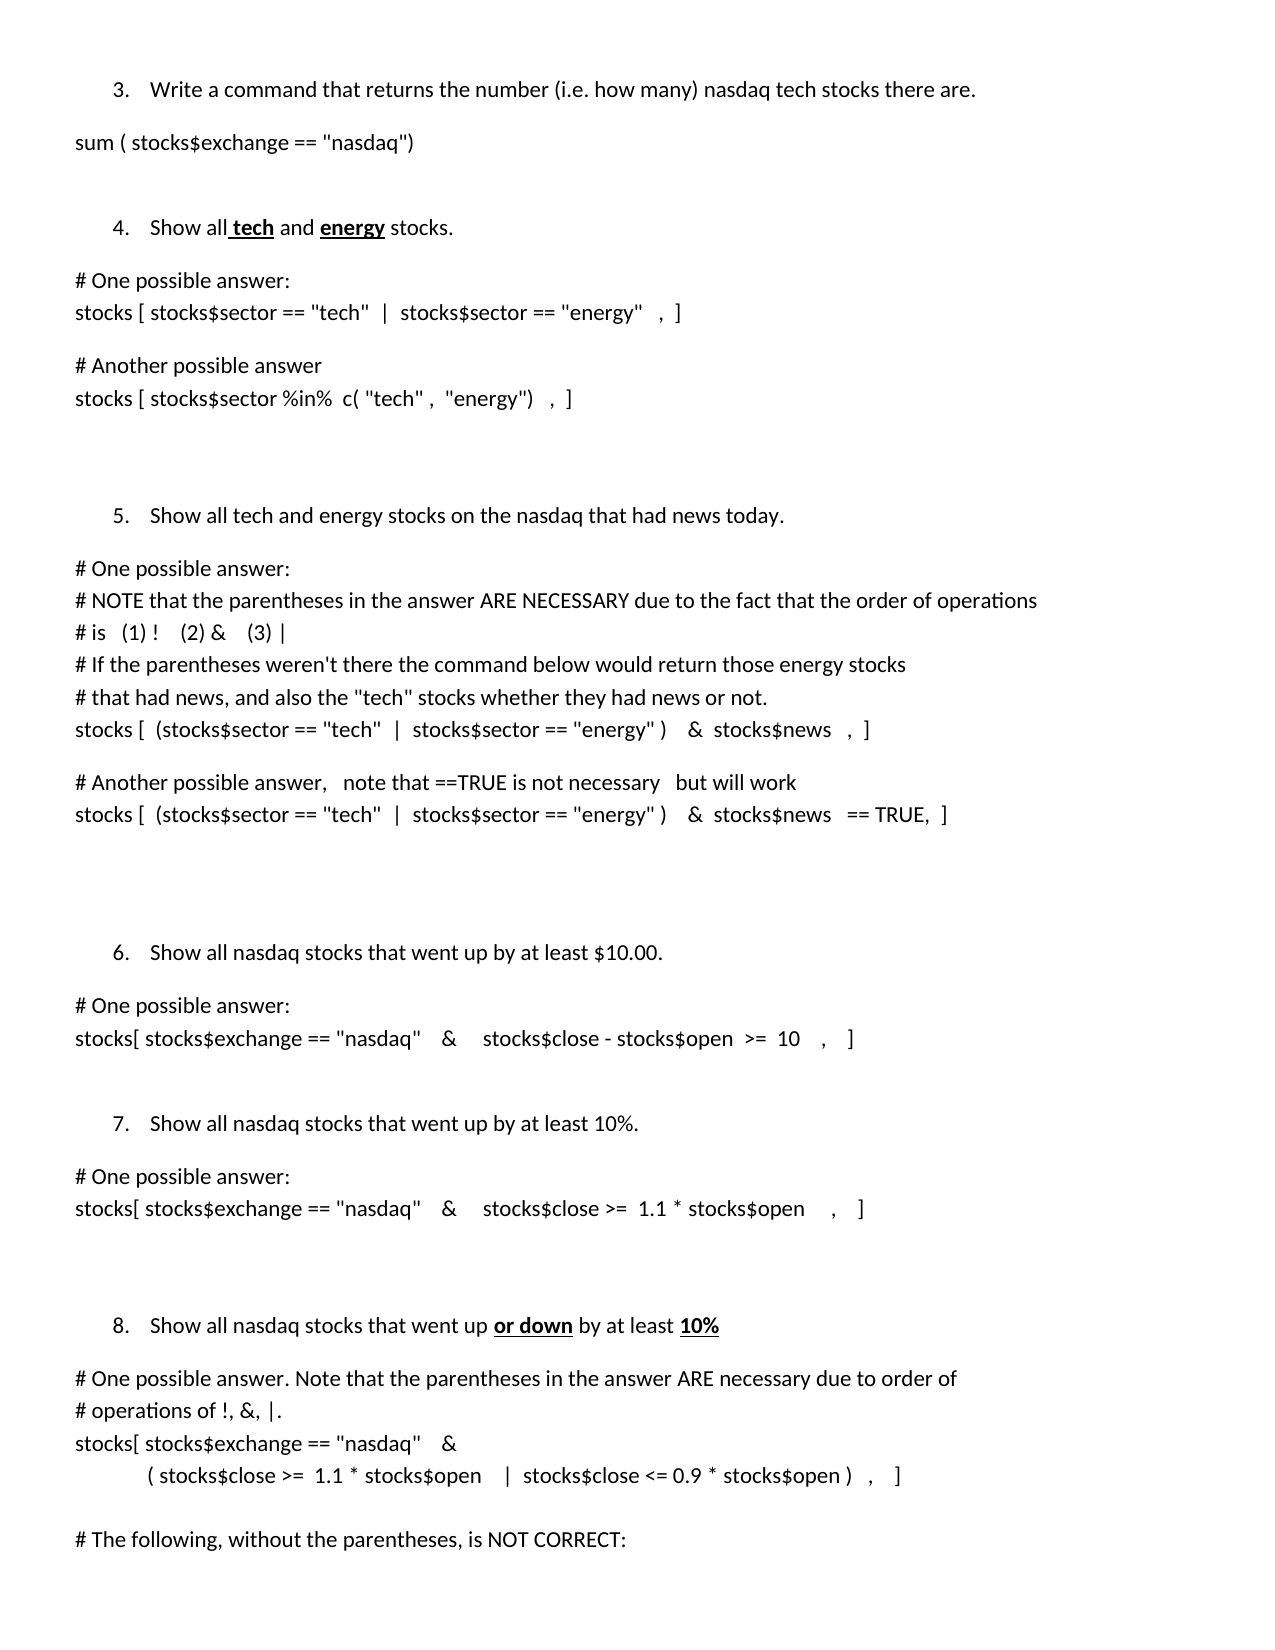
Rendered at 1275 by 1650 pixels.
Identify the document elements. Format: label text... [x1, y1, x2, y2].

text # One possible answer: stocks [ stocks$sector == "tech" | stocks$sector == "energy" , ] [75, 266, 1200, 326]
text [75, 1364, 1200, 1553]
text # One possible answer: stocks[ stocks$exchange == "nasdaq" & stocks$close >= 1.1 * stocks$open , ] [75, 1162, 1200, 1286]
text # Another possible answer, note that ==TRUE is not necessary but will work stocks [ (stocks$sector == "tech" | stocks$sector == "energy" ) & stocks$news == TRUE, ] [75, 768, 1200, 828]
list Write a command that returns the number (i.e. how many) nasdaq tech stocks there are. [112, 75, 1200, 103]
list Show all nasdaq stocks that went up by at least 10%. [112, 1109, 1200, 1137]
list Show all nasdaq stocks that went up or down by at least 10% [112, 1311, 1200, 1339]
list Show all tech and energy stocks on the nasdaq that had news today. [112, 501, 1200, 529]
list Show all nasdaq stocks that went up by at least $10.00. [112, 938, 1200, 966]
text sum ( stocks$exchange == "nasdaq") [75, 128, 1200, 188]
text # One possible answer: # NOTE that the parentheses in the answer ARE NECESSARY due to the fact that the order of operations # is (1) ! (2) & (3) | # If the parentheses weren't there the command below would return those energy stocks # that had news, and also the "tech" stocks whether they had news or not. stocks [ (stocks$sector == "tech" | stocks$sector == "energy" ) & stocks$news , ] [75, 554, 1200, 743]
text # One possible answer: stocks[ stocks$exchange == "nasdaq" & stocks$close - stocks$open >= 10 , ] [75, 991, 1200, 1084]
list Show all tech and energy stocks. [112, 213, 1200, 241]
text # Another possible answer stocks [ stocks$sector %in% c( "tech" , "energy") , ] [75, 351, 1200, 476]
